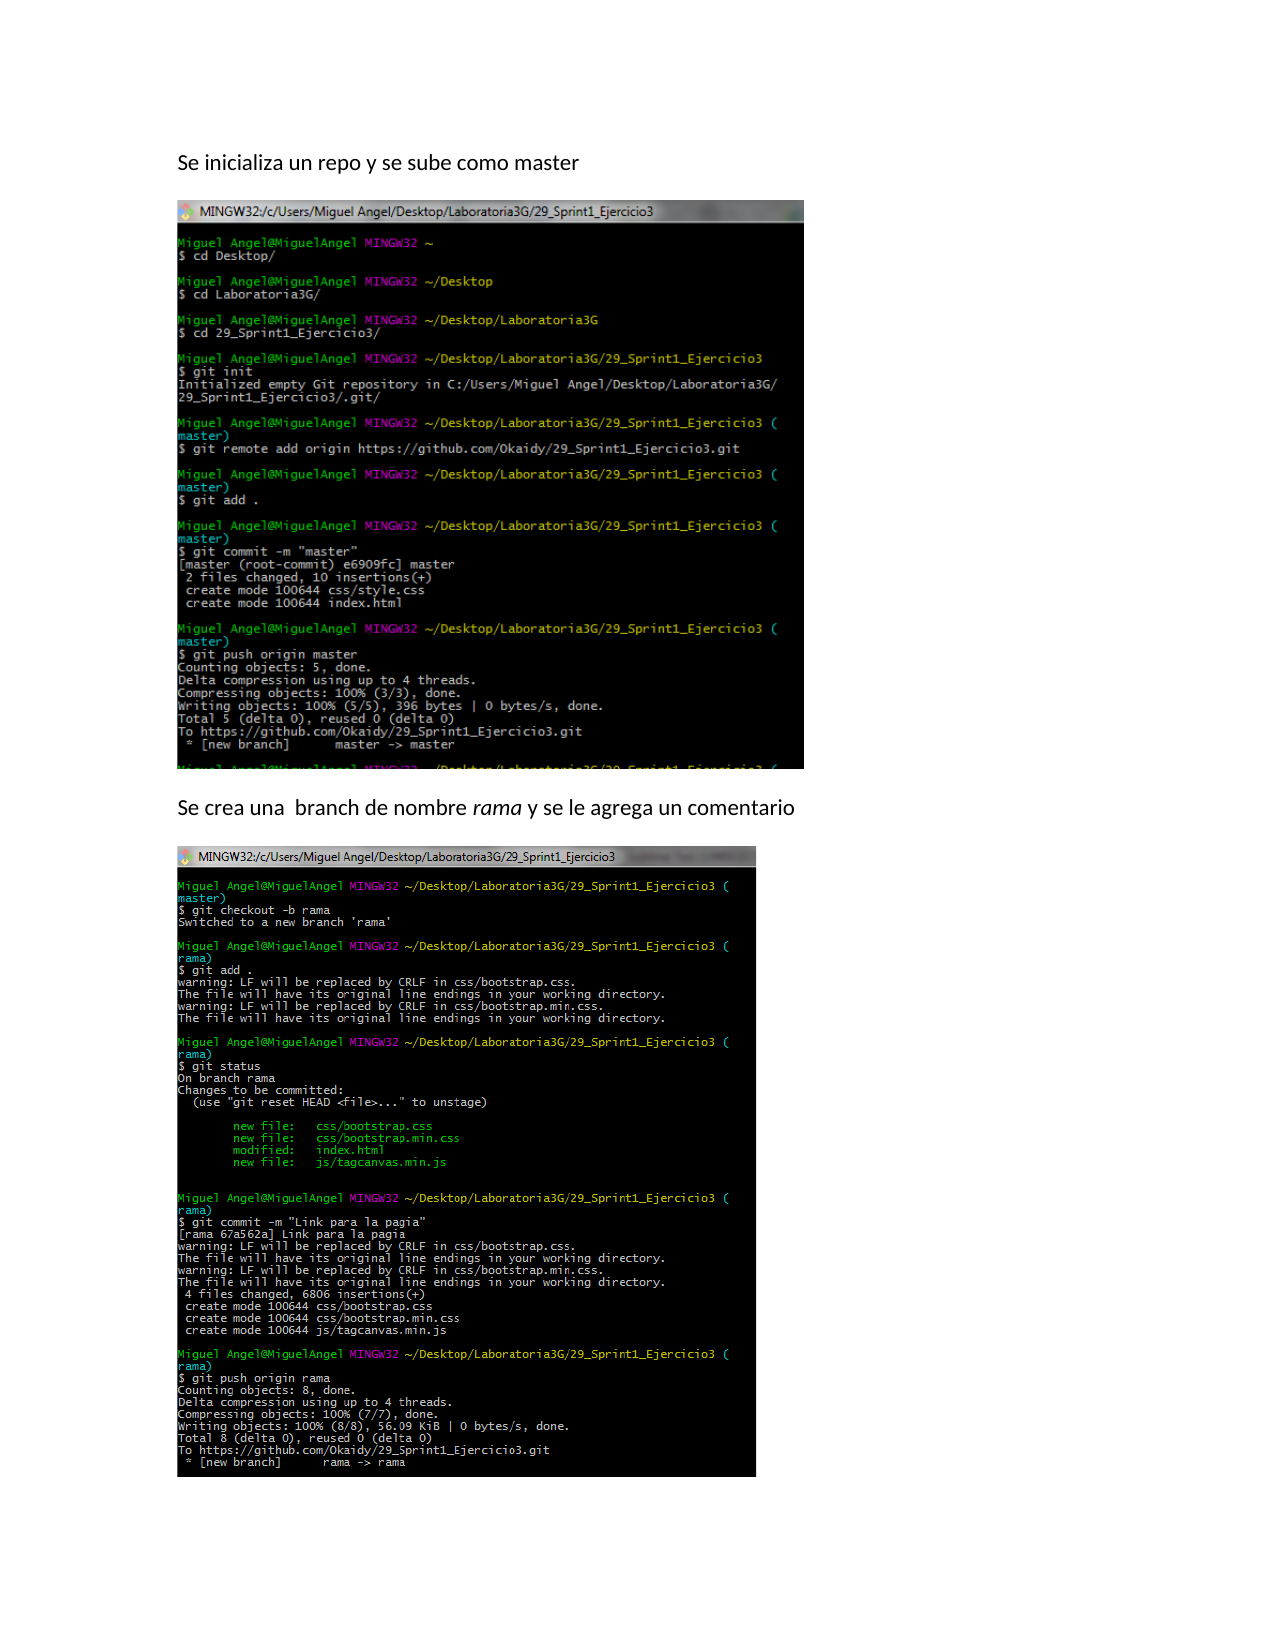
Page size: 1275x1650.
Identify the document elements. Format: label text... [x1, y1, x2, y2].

picture [177, 200, 804, 769]
text Se crea una branch de nombre rama y se le agrega un comentario [177, 793, 1098, 821]
text Se inicializa un repo y se sube como master [177, 148, 1098, 176]
picture [177, 846, 757, 1477]
